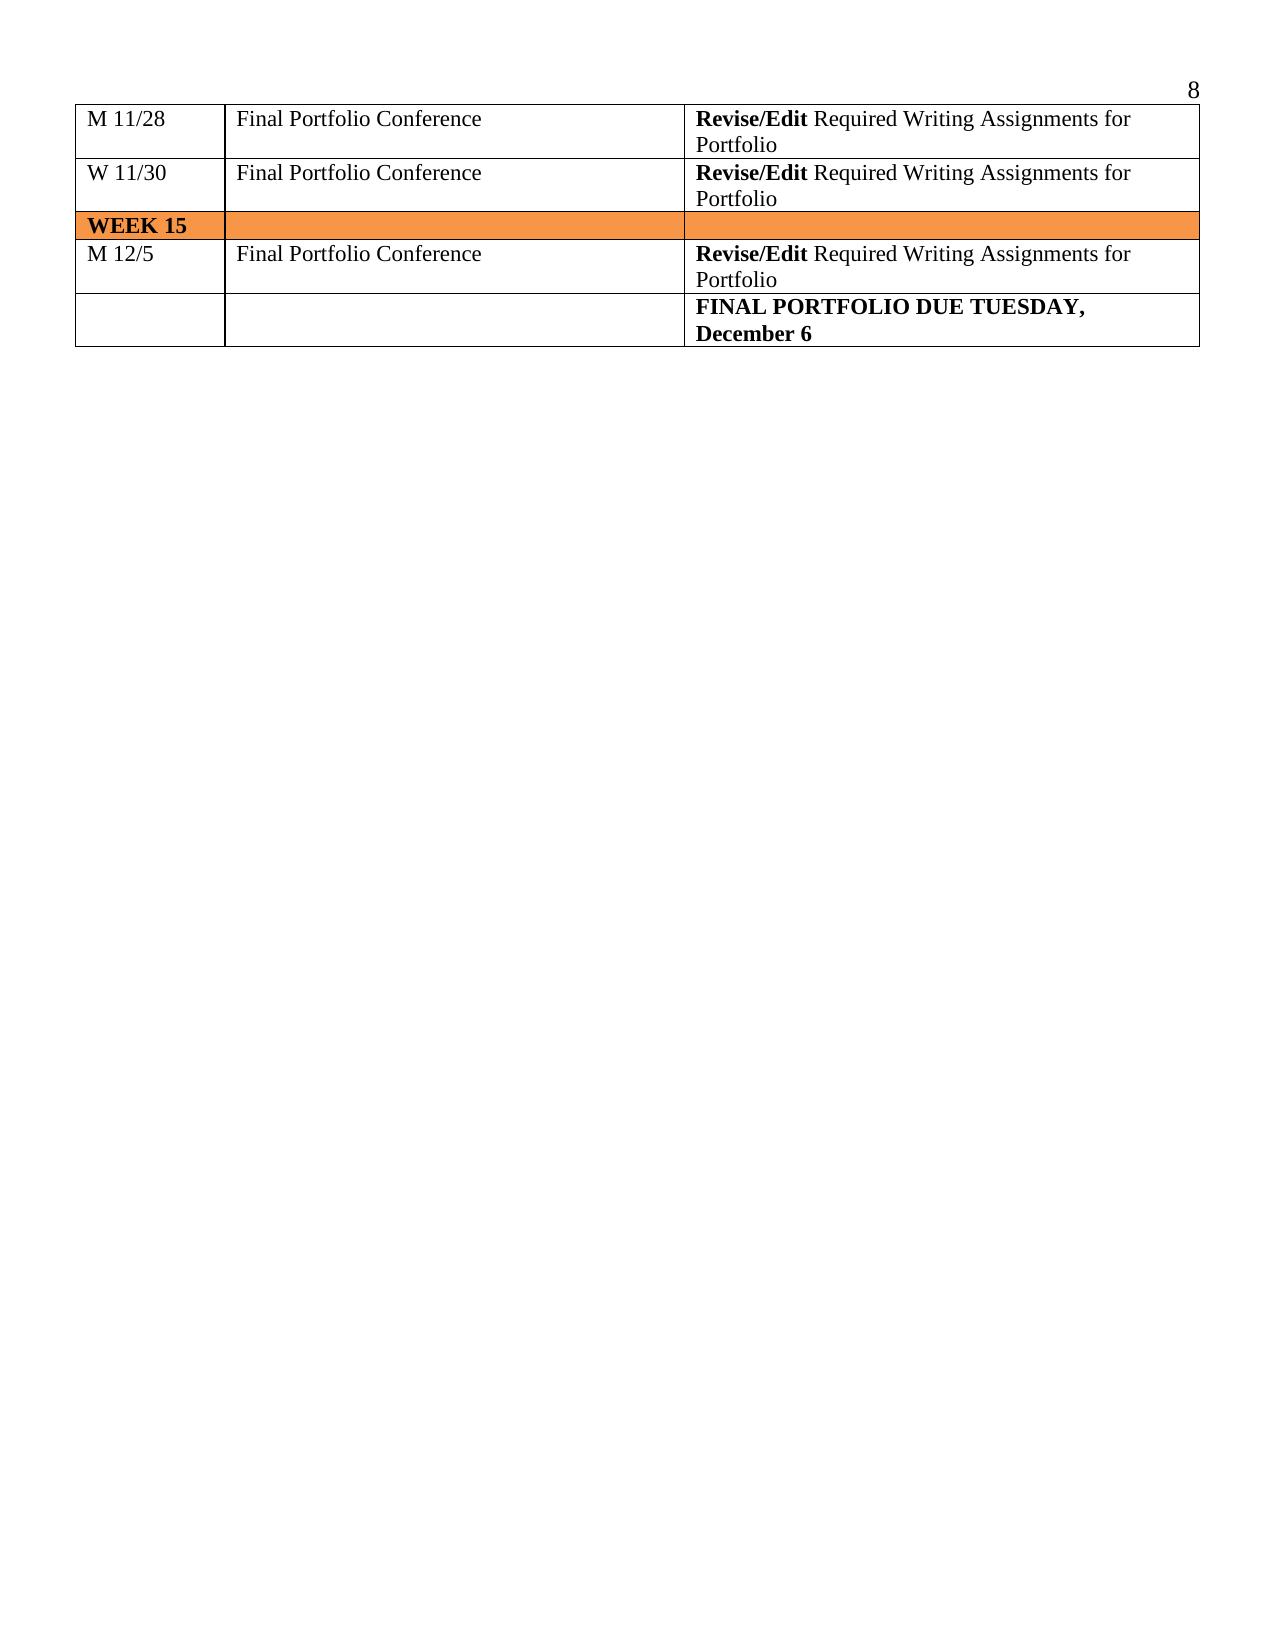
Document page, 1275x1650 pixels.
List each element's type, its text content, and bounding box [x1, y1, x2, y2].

table_cell FINAL PORTFOLIO DUE TUESDAY, December 6 [685, 294, 1199, 346]
table_cell Final Portfolio Conference [226, 159, 684, 211]
table_cell [685, 212, 1199, 239]
table_cell Final Portfolio Conference [226, 105, 684, 157]
table_cell [226, 294, 684, 346]
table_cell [685, 105, 1199, 157]
table_cell [226, 212, 684, 239]
table_cell WEEK 15 [76, 212, 224, 239]
table_cell W 11/30 [76, 159, 224, 211]
table_cell Revise/Edit Required Writing Assignments for Portfolio [685, 240, 1199, 292]
table_cell [76, 294, 224, 346]
table_cell Final Portfolio Conference [226, 240, 684, 292]
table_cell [685, 159, 1199, 211]
table_cell M 12/5 [76, 240, 224, 292]
table_cell M 11/28 [76, 105, 224, 157]
